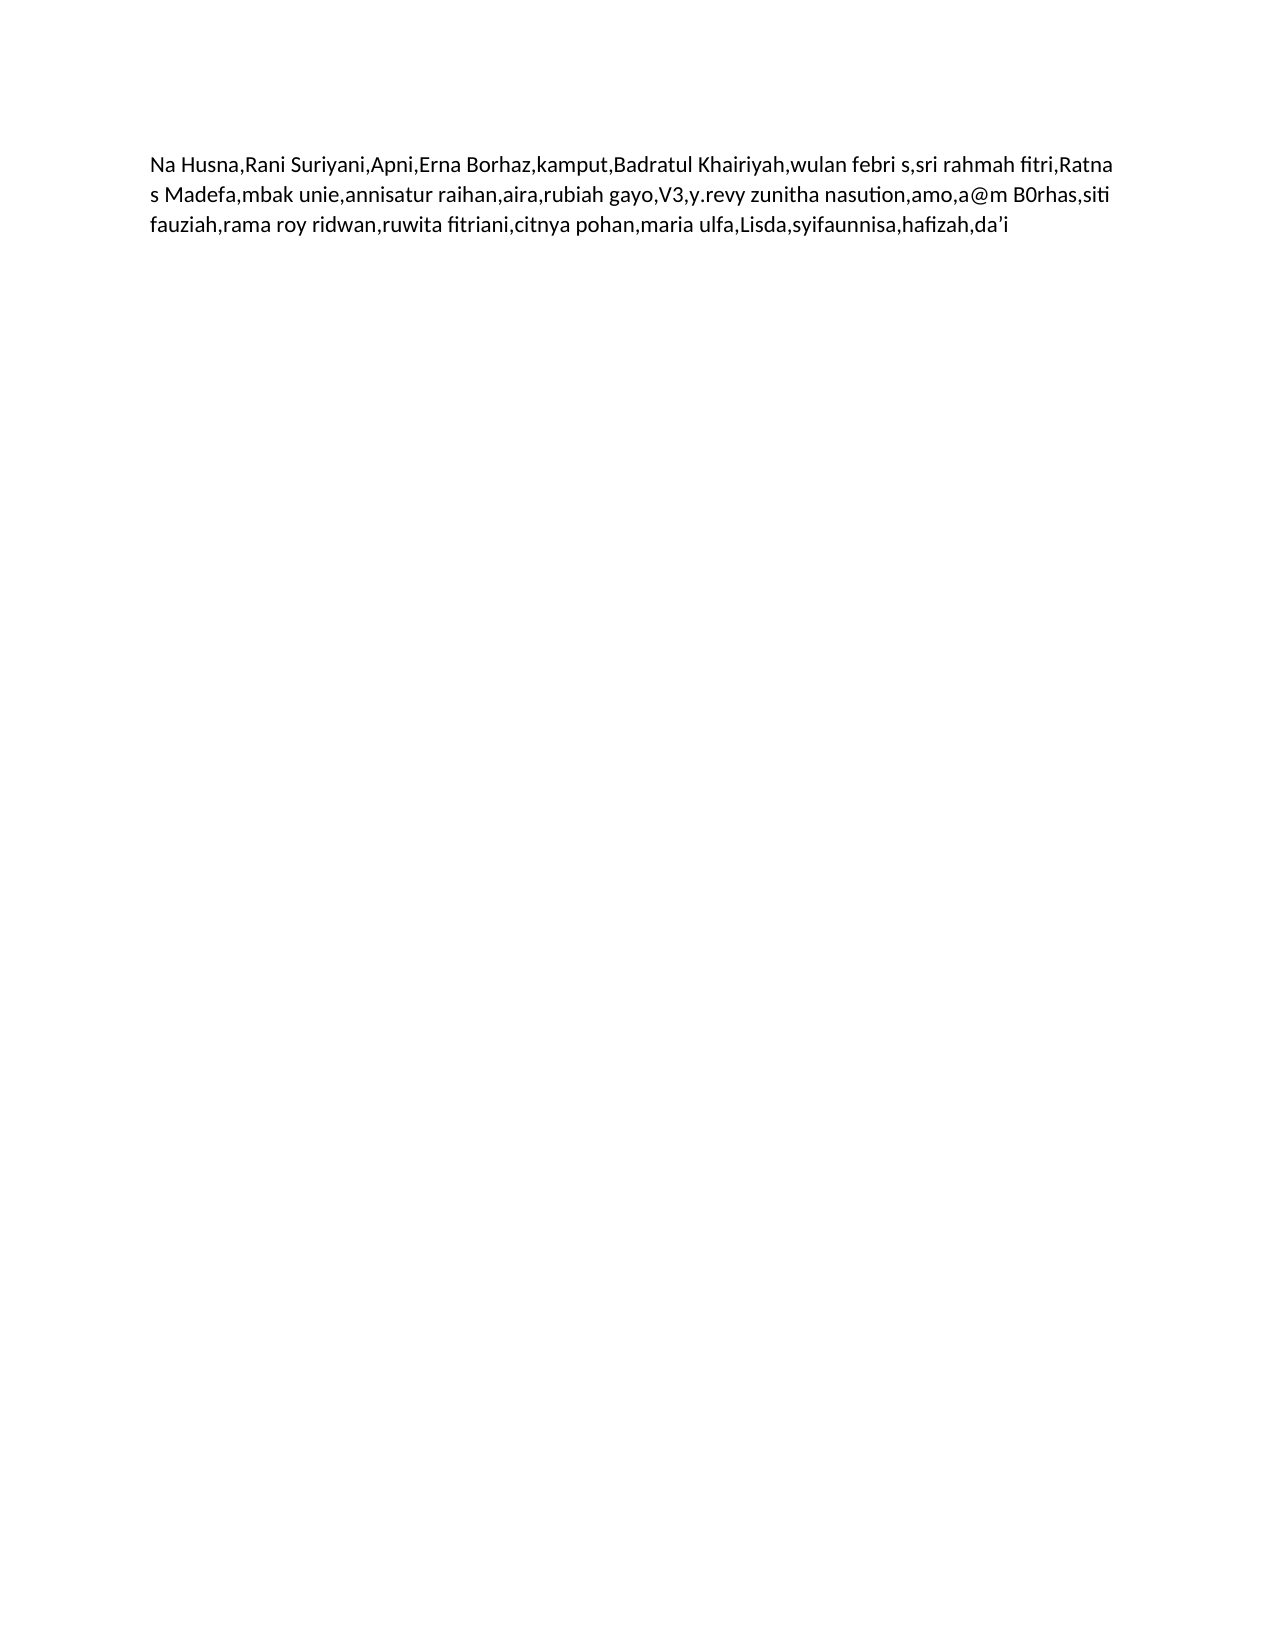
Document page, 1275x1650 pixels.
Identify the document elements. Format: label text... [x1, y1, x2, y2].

text Na Husna,Rani Suriyani,Apni,Erna Borhaz,kamput,Badratul Khairiyah,wulan febri s,sri rahmah fitri,Ratna s Madefa,mbak unie,annisatur raihan,aira,rubiah gayo,V3,y.revy zunitha nasution,amo,a@m B0rhas,siti fauziah,rama roy ridwan,ruwita fitriani,citnya pohan,maria ulfa,Lisda,syifaunnisa,hafizah,da’i [150, 150, 1125, 238]
